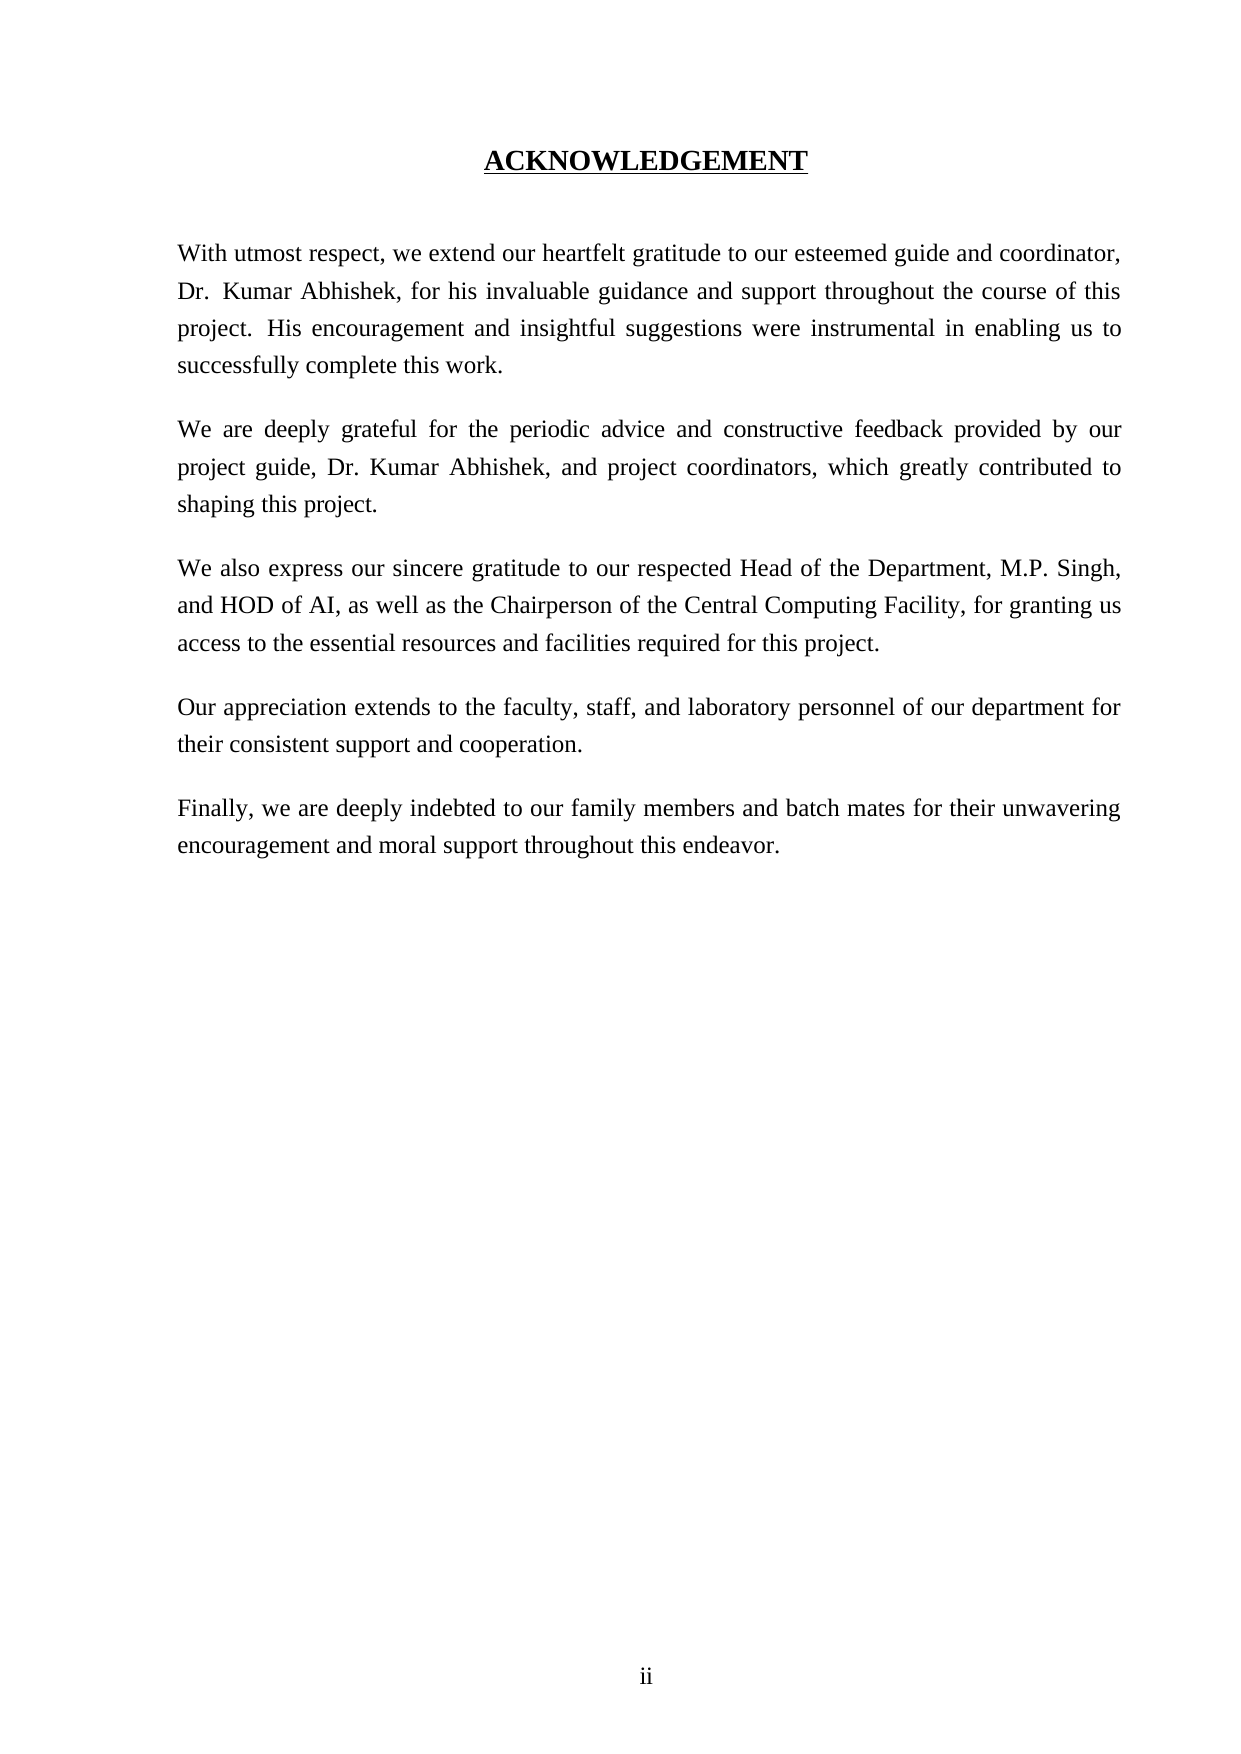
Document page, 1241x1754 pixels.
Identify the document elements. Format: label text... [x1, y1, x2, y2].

text We are deeply grateful for the periodic advice and constructive feedback provided by our project guide, Dr. Kumar Abhishek, and project coordinators, which greatly contributed to shaping this project. [177, 414, 1122, 518]
text With utmost respect, we extend our heartfelt gratitude to our esteemed guide and coordinator, Dr. Kumar Abhishek, for his invaluable guidance and support throughout the course of this project. His encouragement and insightful suggestions were instrumental in enabling us to successfully complete this work. [177, 238, 1122, 379]
subtitle ACKNOWLEDGEMENT [483, 143, 1240, 177]
text Finally, we are deeply indebted to our family members and batch mates for their unwavering encouragement and moral support throughout this endeavor. [177, 793, 1122, 859]
text We also express our sincere gratitude to our respected Head of the Department, M.P. Singh, and HOD of AI, as well as the Chairperson of the Central Computing Facility, for granting us access to the essential resources and facilities required for this project. [177, 553, 1122, 656]
text Our appreciation extends to the faculty, staff, and laboratory personnel of our department for their consistent support and cooperation. [177, 692, 1122, 758]
